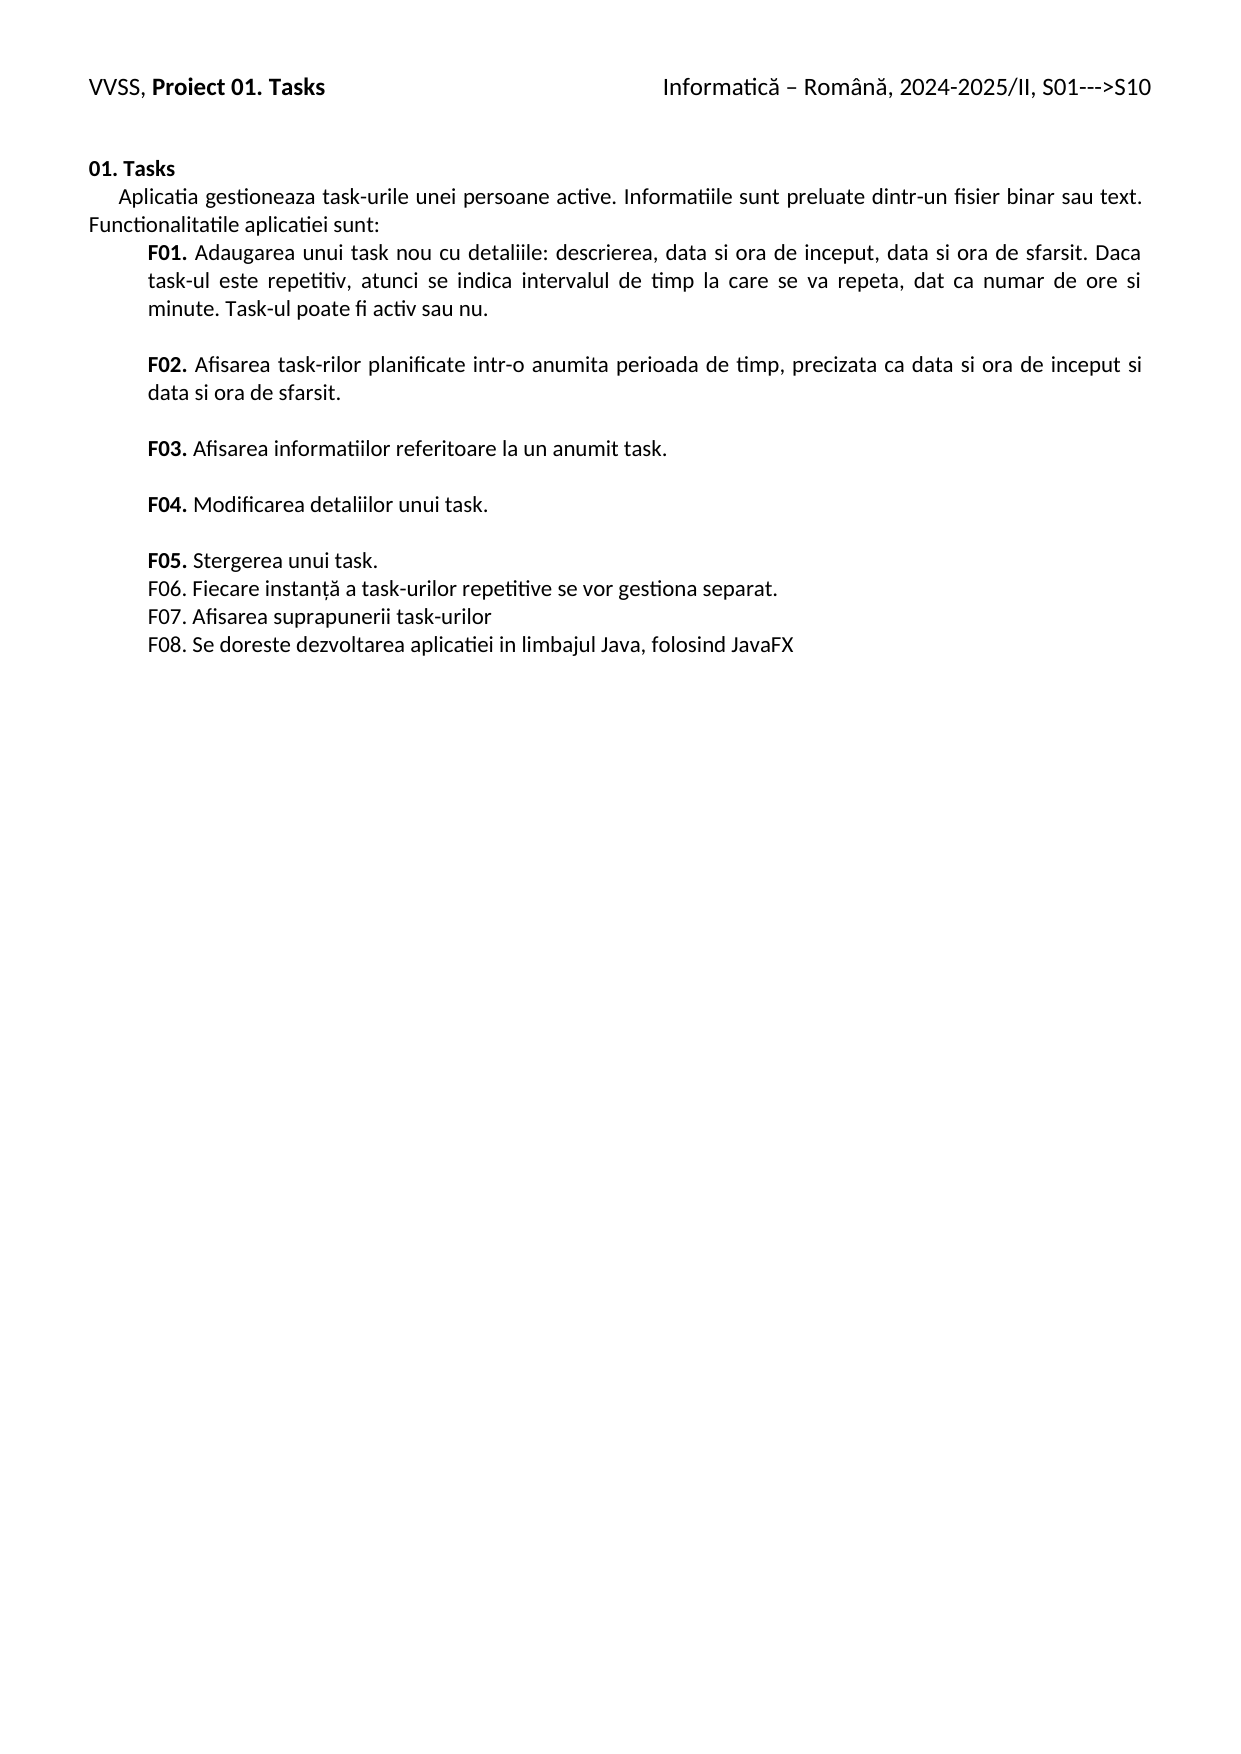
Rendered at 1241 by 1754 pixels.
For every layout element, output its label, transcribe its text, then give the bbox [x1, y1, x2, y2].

text F07. Afisarea suprapunerii task-urilor [148, 602, 1144, 630]
text F01. Adaugarea unui task nou cu detaliile: descrierea, data si ora de inceput, data si ora de sfarsit. Daca task-ul este repetitiv, atunci se indica intervalul de timp la care se va repeta, dat ca numar de ore si minute. Task-ul poate fi activ sau nu. [148, 238, 1144, 322]
text F02. Afisarea task-rilor planificate intr-o anumita perioada de timp, precizata ca data si ora de inceput si data si ora de sfarsit. [148, 350, 1144, 406]
text F05. Stergerea unui task. [148, 546, 1144, 574]
text F06. Fiecare instanță a task-urilor repetitive se vor gestiona separat. [148, 574, 1144, 602]
text F08. Se doreste dezvoltarea aplicatiei in limbajul Java, folosind JavaFX [148, 630, 1144, 658]
text F03. Afisarea informatiilor referitoare la un anumit task. [148, 434, 1144, 462]
text 01. Tasks [89, 154, 1144, 182]
text Aplicatia gestioneaza task-urile unei persoane active. Informatiile sunt preluate dintr-un fisier binar sau text. Functionalitatile aplicatiei sunt: [89, 182, 1144, 238]
text F04. Modificarea detaliilor unui task. [148, 490, 1144, 518]
